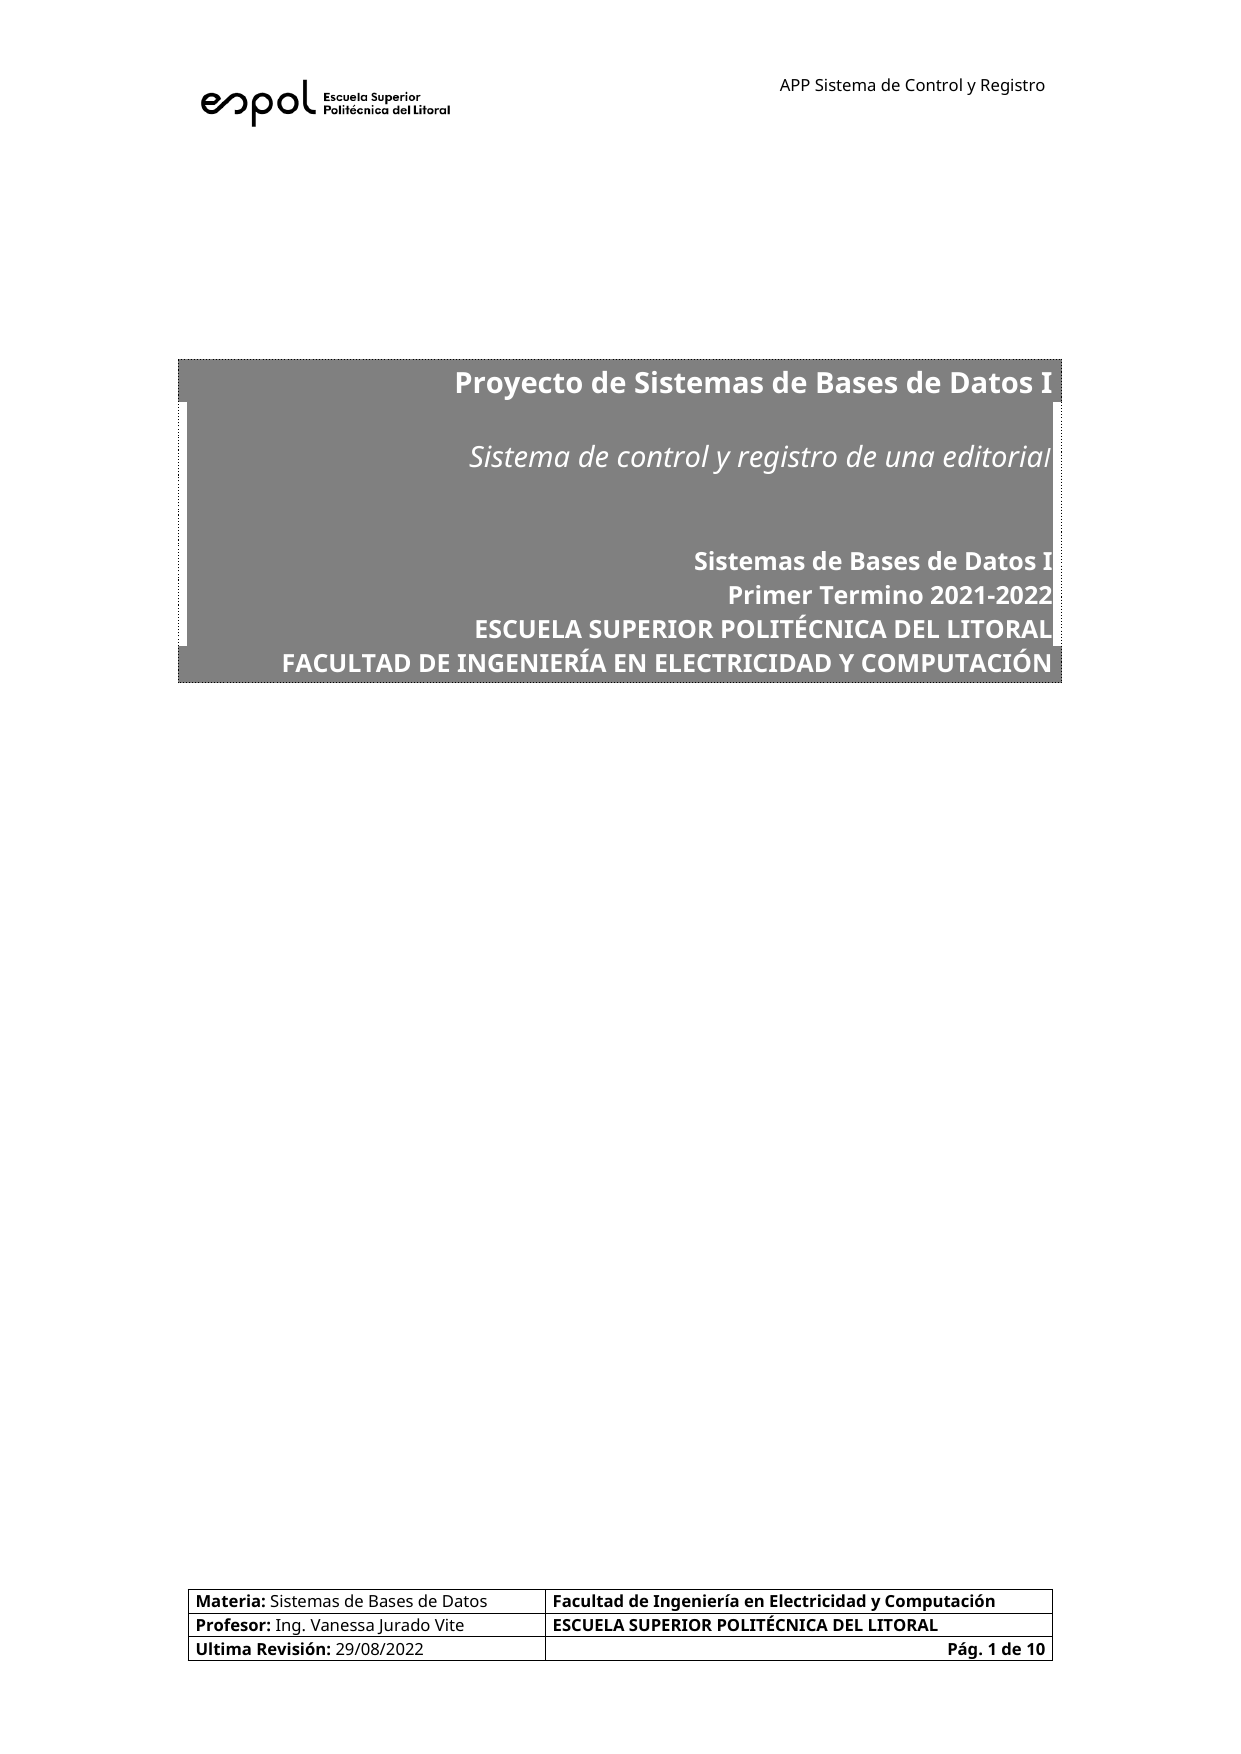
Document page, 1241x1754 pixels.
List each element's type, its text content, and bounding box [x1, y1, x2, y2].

title Proyecto de Sistemas de Bases de Datos I [178, 359, 1062, 402]
picture [194, 73, 454, 132]
text ESCUELA SUPERIOR POLITÉCNICA DEL LITORAL [187, 612, 1053, 643]
subtitle Primer Termino 2021-2022 [187, 578, 1053, 612]
text Facultad de ingeniería en electricidad y computación [178, 643, 1062, 683]
text Sistema de control y registro de una editorial [187, 436, 1053, 476]
text Sistemas de Bases de Datos I [187, 544, 1053, 578]
